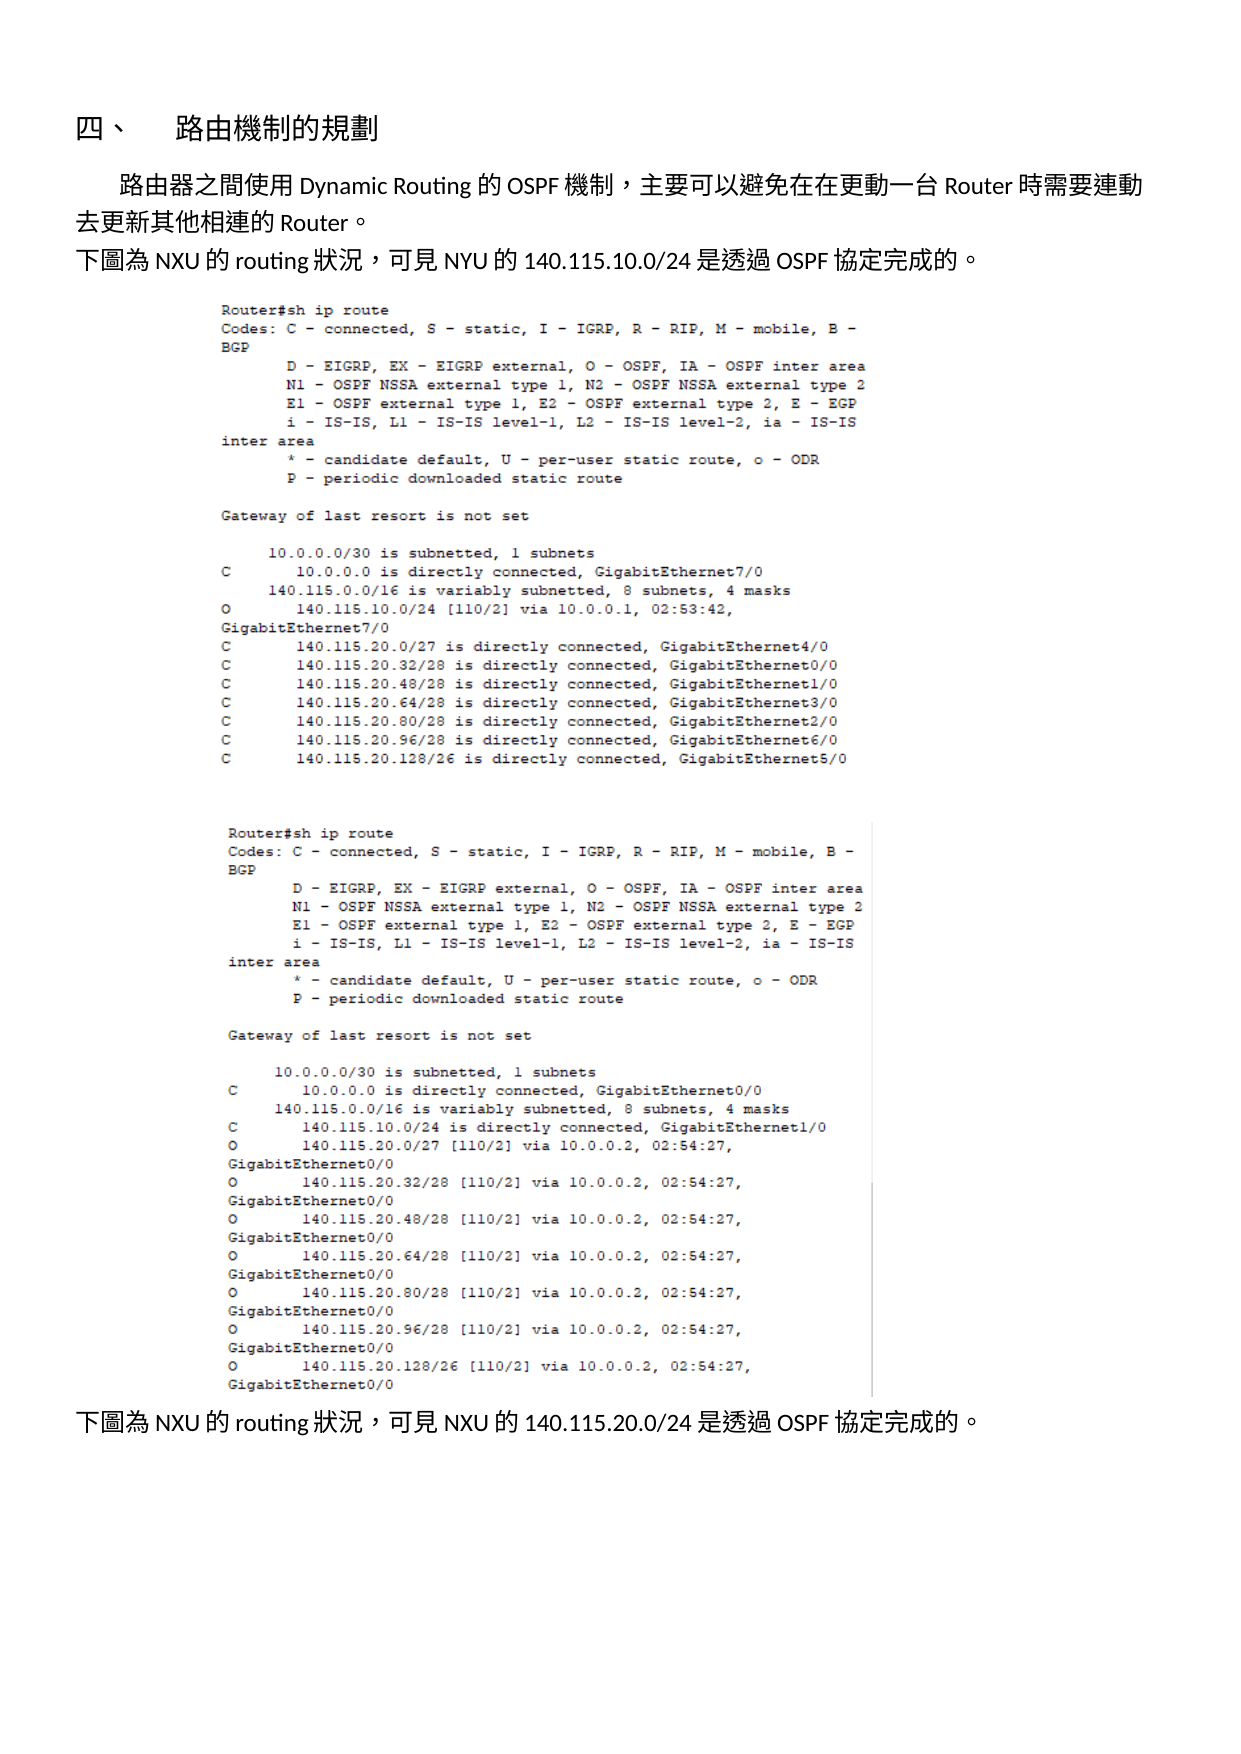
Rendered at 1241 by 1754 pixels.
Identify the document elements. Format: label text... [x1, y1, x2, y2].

list 路由機制的規劃 [75, 89, 1165, 164]
text 路由器之間使用Dynamic Routing 的OSPF機制，主要可以避免在在更動一台Router時需要連動去更新其他相連的Router。 [75, 164, 1165, 239]
picture [223, 822, 873, 1397]
text 下圖為NXU的routing狀況，可見NYU的140.115.10.0/24是透過OSPF協定完成的。 [75, 239, 1165, 277]
picture [220, 300, 870, 774]
